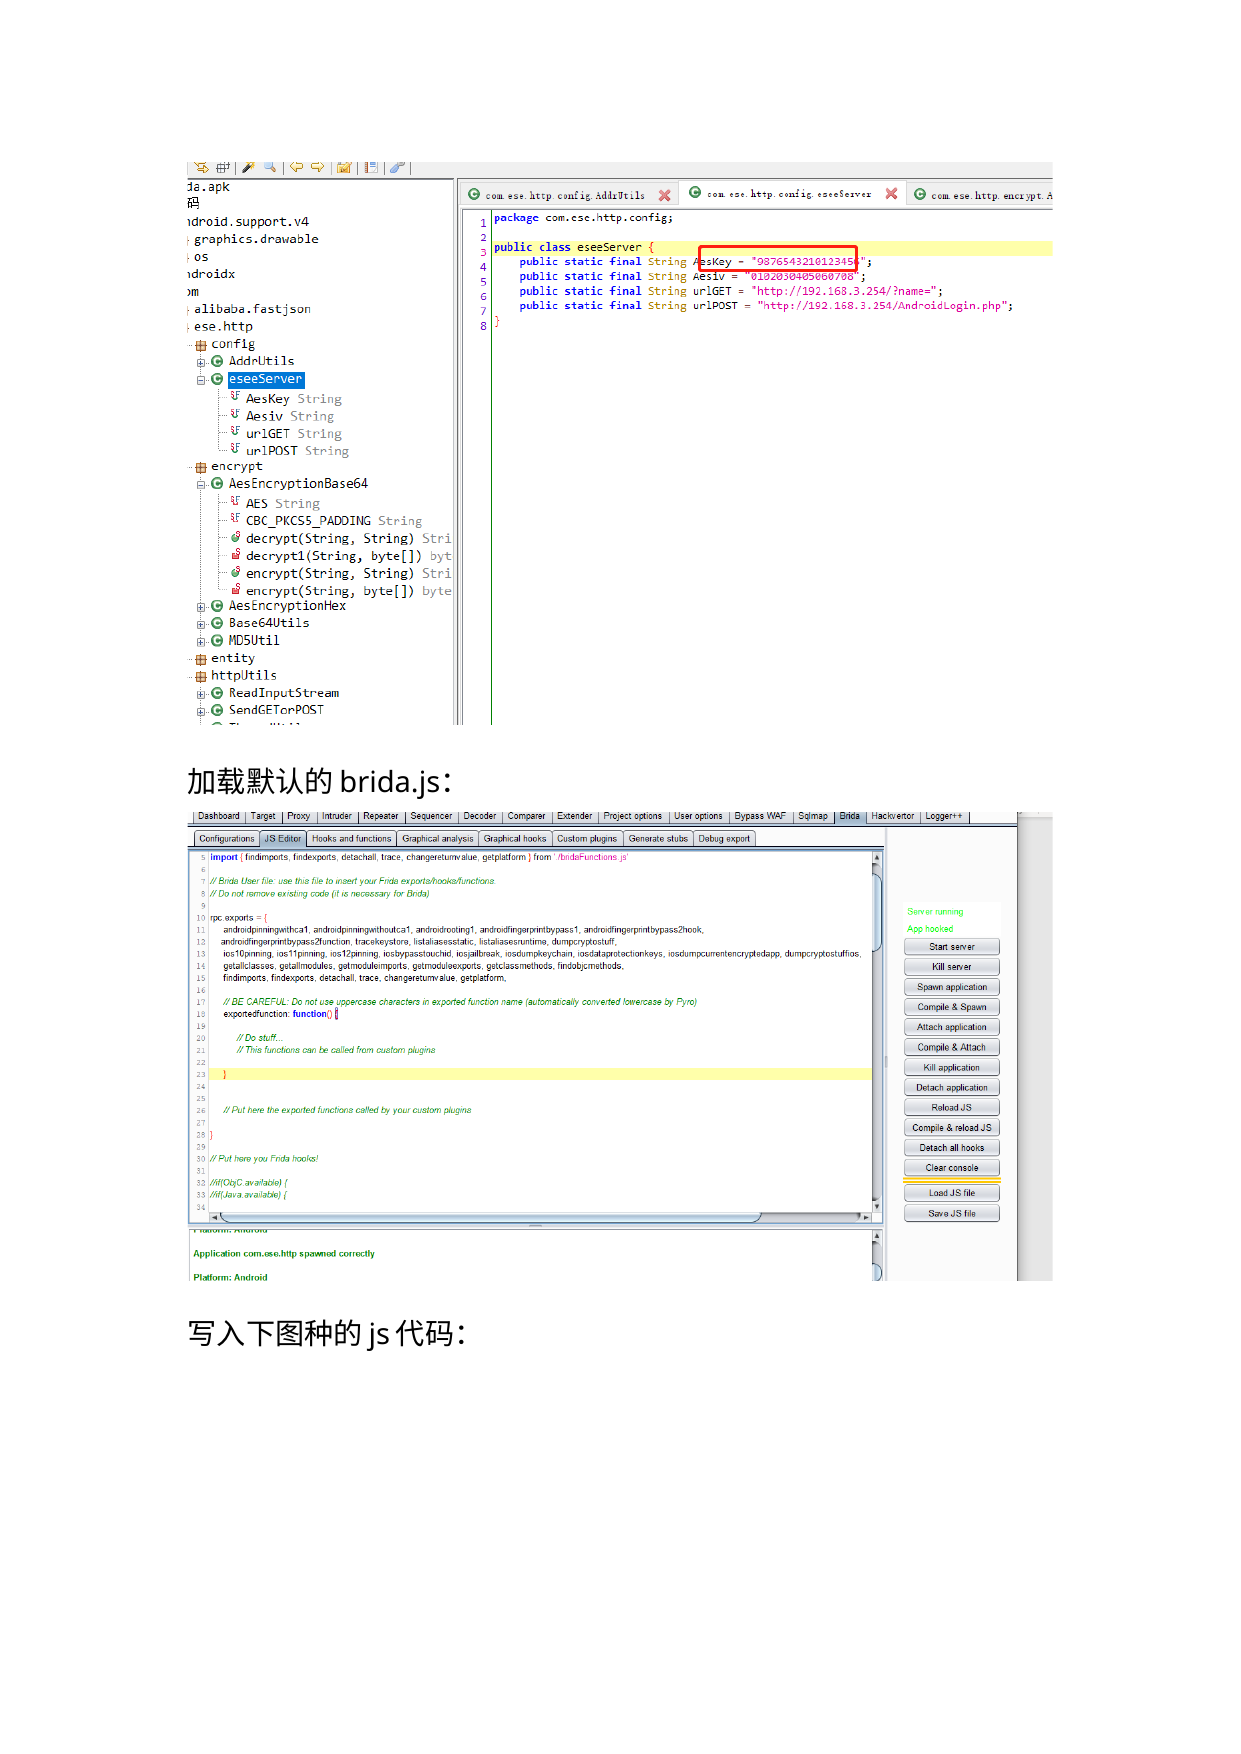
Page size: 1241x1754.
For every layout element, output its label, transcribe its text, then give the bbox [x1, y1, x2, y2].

text 写入下图种的js代码： [187, 1299, 1053, 1364]
picture [187, 162, 1053, 725]
text 加载默认的brida.js： [187, 747, 1053, 812]
picture [187, 812, 1053, 1281]
